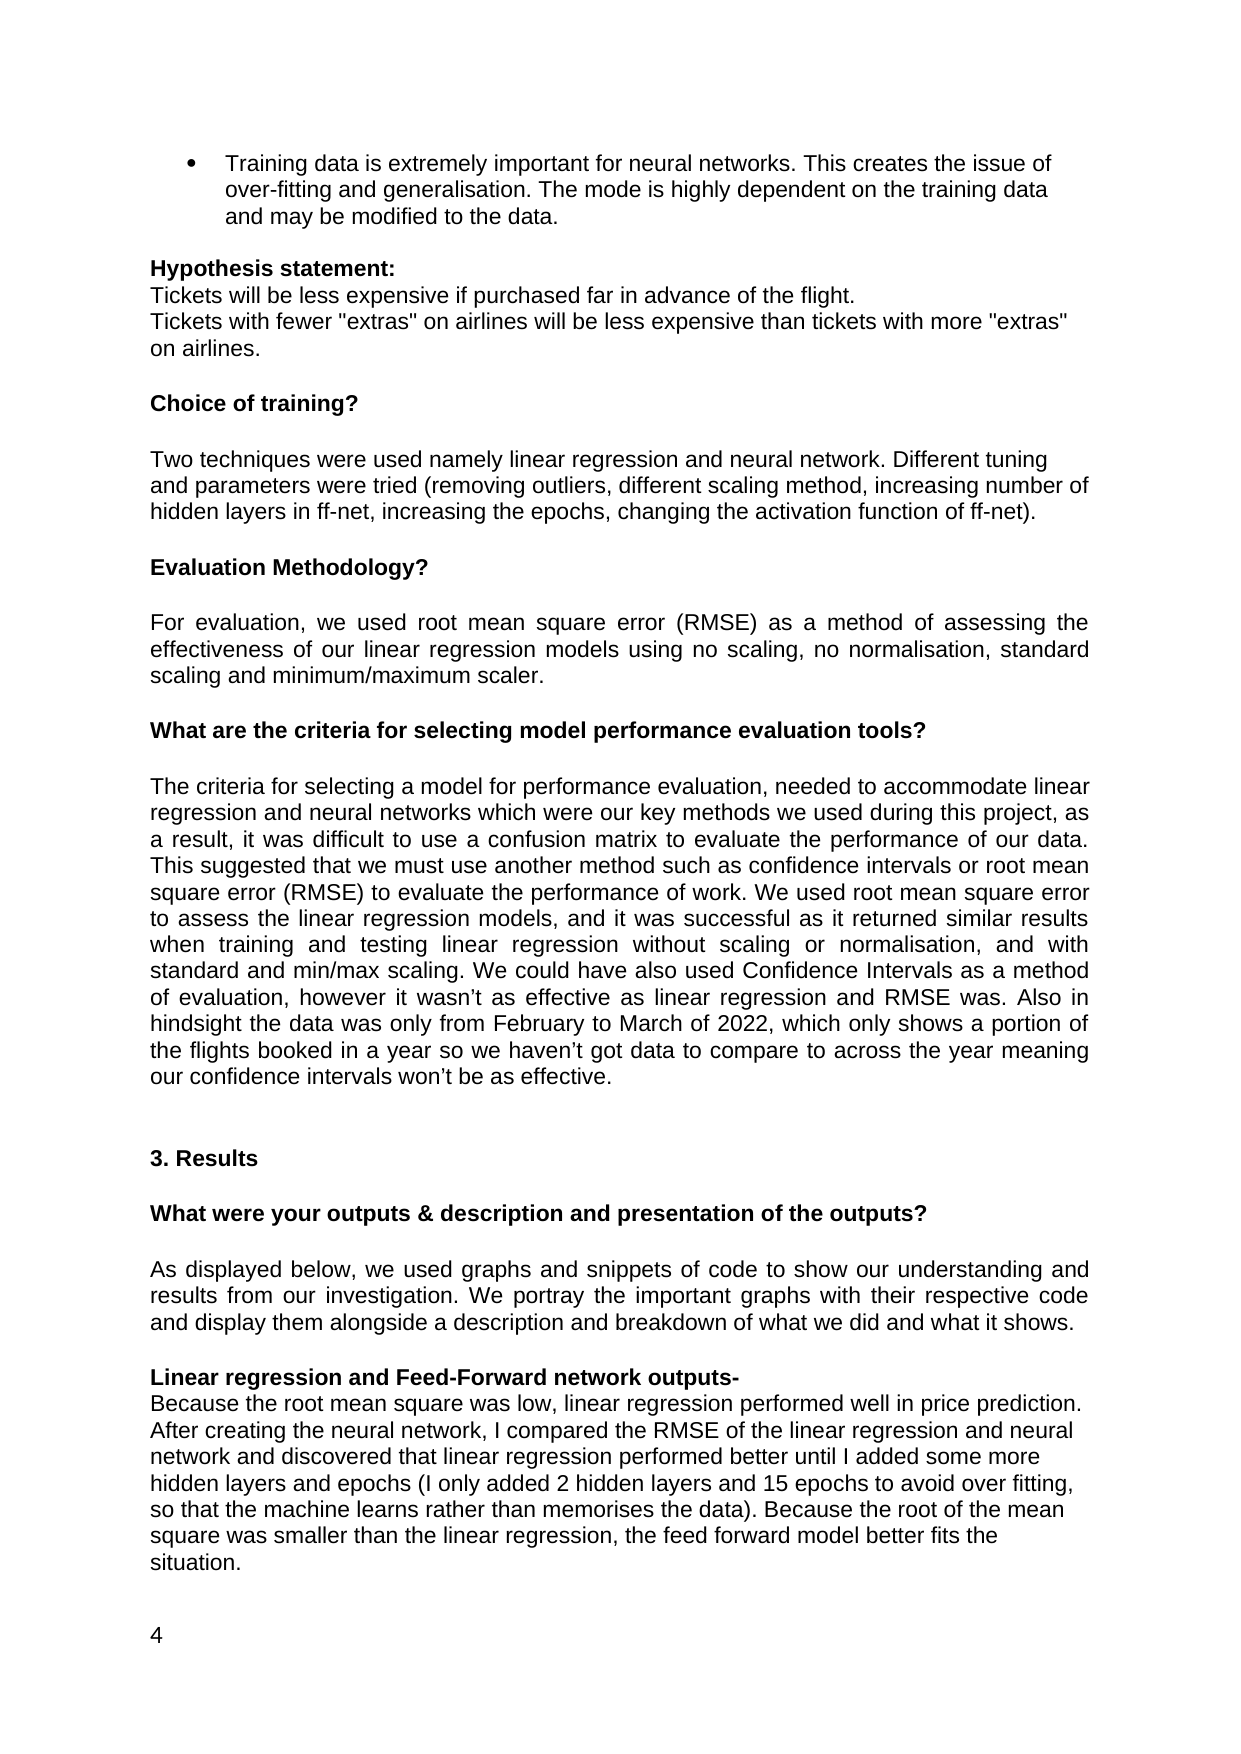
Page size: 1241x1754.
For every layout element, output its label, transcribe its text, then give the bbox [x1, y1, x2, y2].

text Hypothesis statement: [150, 255, 1090, 282]
text Because the root mean square was low, linear regression performed well in price prediction. After creating the neural network, I compared the RMSE of the linear regression and neural network and discovered that linear regression performed better until I added some more hidden layers and epochs (I only added 2 hidden layers and 15 epochs to avoid over fitting, so that the machine learns rather than memorises the data). Because the root of the mean square was smaller than the linear regression, the feed forward model better fits the situation. [150, 1390, 1090, 1575]
text As displayed below, we used graphs and snippets of code to show our understanding and results from our investigation. We portray the important graphs with their respective code and display them alongside a description and breakdown of what we did and what it shows. [150, 1256, 1090, 1335]
text Choice of training? [150, 390, 1090, 416]
text Linear regression and Feed-Forward network outputs- [150, 1364, 1090, 1390]
text Evaluation Methodology? [150, 554, 1090, 580]
text What are the criteria for selecting model performance evaluation tools? [150, 717, 1090, 744]
text 3. Results [150, 1145, 1090, 1171]
list Training data is extremely important for neural networks. This creates the issue of over-fitting and generalisation. The mode is highly dependent on the training data and may be modified to the data. [187, 150, 1090, 229]
text What were your outputs & description and presentation of the outputs? [150, 1200, 1090, 1227]
text Two techniques were used namely linear regression and neural network. Different tuning and parameters were tried (removing outliers, different scaling method, increasing number of hidden layers in ff-net, increasing the epochs, changing the activation function of ff-net). [150, 446, 1090, 524]
text Tickets with fewer "extras" on airlines will be less expensive than tickets with more "extras" on airlines. [150, 308, 1090, 361]
text The criteria for selecting a model for performance evaluation, needed to accommodate linear regression and neural networks which were our key methods we used during this project, as a result, it was difficult to use a confusion matrix to evaluate the performance of our data. This suggested that we must use another method such as confidence intervals or root mean square error (RMSE) to evaluate the performance of work. We used root mean square error to assess the linear regression models, and it was successful as it returned similar results when training and testing linear regression without scaling or normalisation, and with standard and min/max scaling. We could have also used Confidence Intervals as a method of evaluation, however it wasn’t as effective as linear regression and RMSE was. Also in hindsight the data was only from February to March of 2022, which only shows a portion of the flights booked in a year so we haven’t got data to compare to across the year meaning our confidence intervals won’t be as effective. [150, 773, 1090, 1089]
text Tickets will be less expensive if purchased far in advance of the flight. [150, 282, 1090, 308]
text For evaluation, we used root mean square error (RMSE) as a method of assessing the effectiveness of our linear regression models using no scaling, no normalisation, standard scaling and minimum/maximum scaler. [150, 609, 1090, 688]
